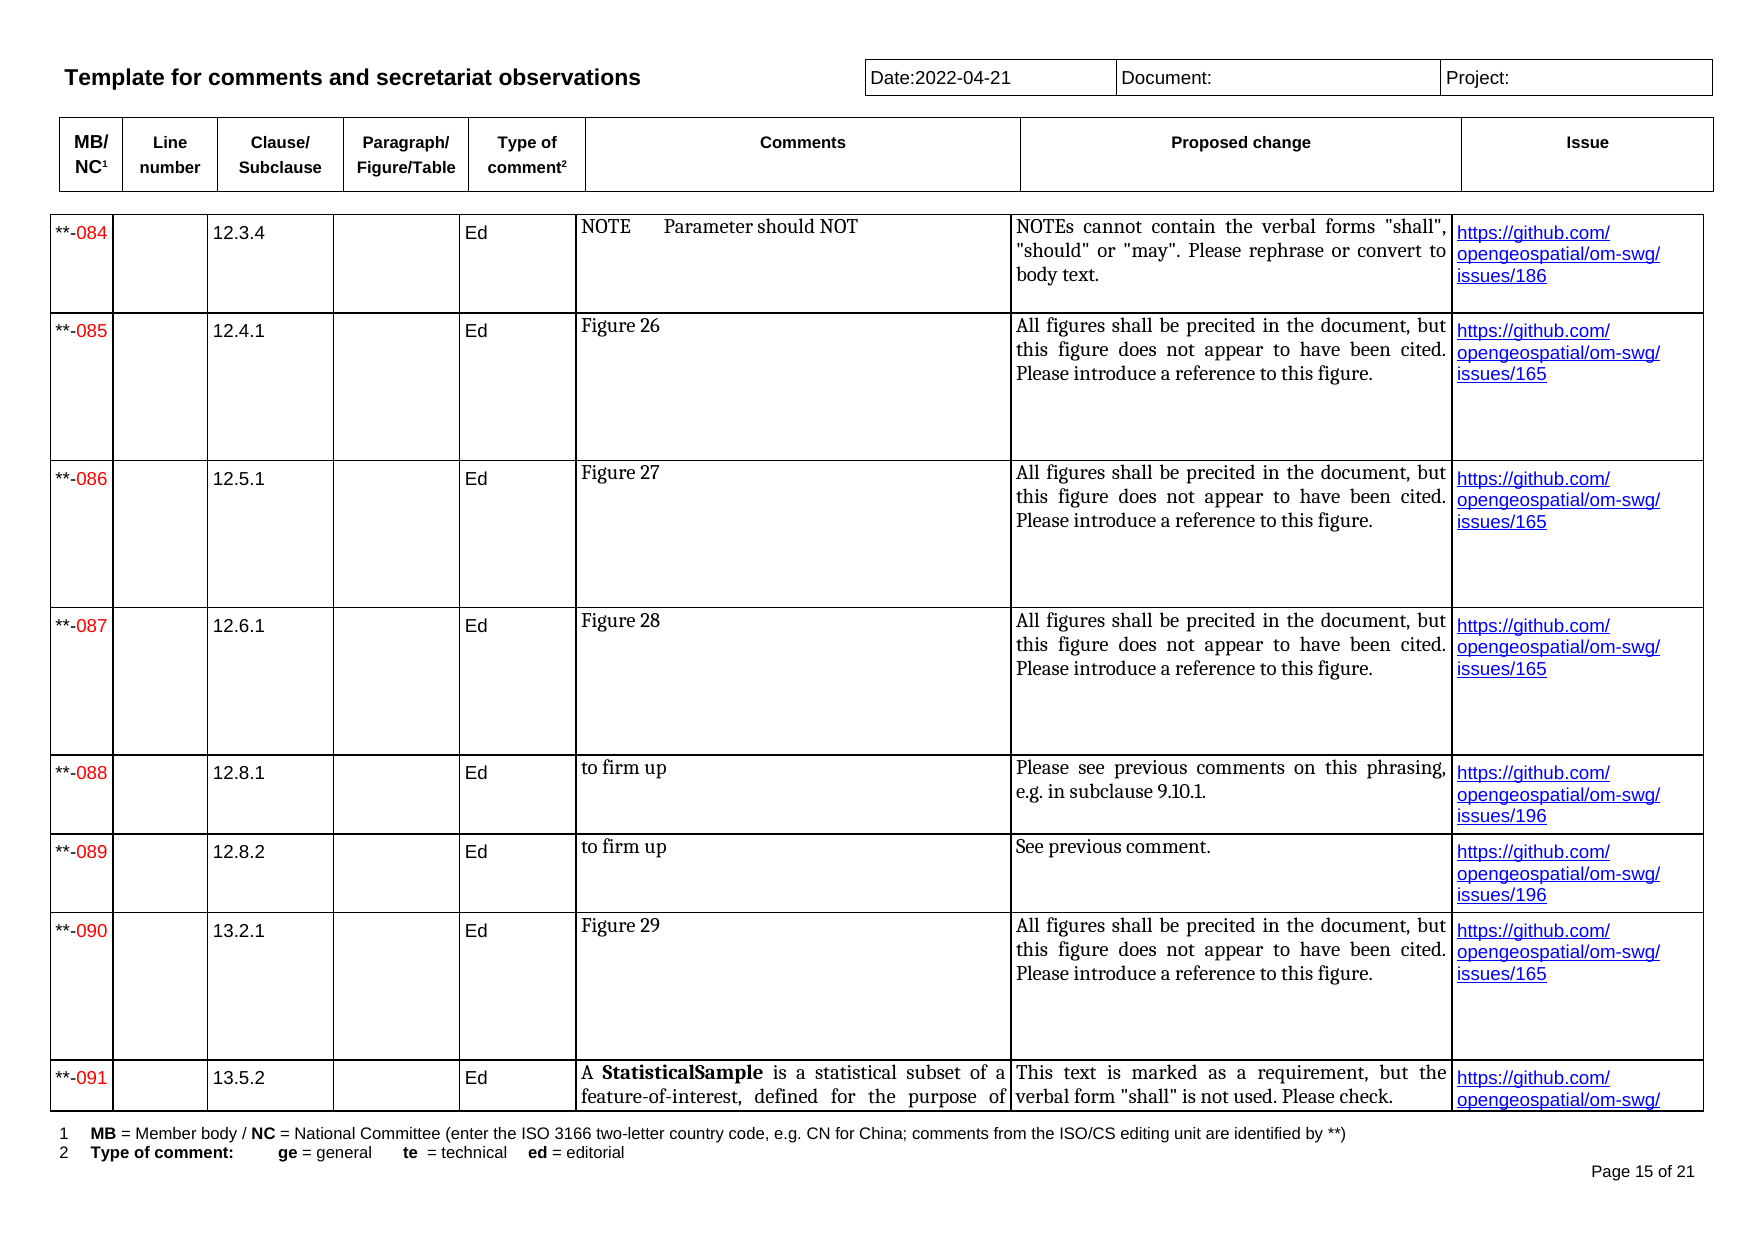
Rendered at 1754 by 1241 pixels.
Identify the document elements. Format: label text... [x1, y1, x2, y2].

table_cell **-090 [51, 913, 112, 1059]
table_cell [114, 1061, 207, 1110]
table_cell **-086 [51, 461, 112, 607]
table_cell [114, 608, 207, 754]
table_cell Ed [460, 215, 575, 312]
table_cell [334, 835, 459, 912]
table_cell [114, 314, 207, 459]
table_cell **-085 [51, 314, 112, 459]
table_cell Ed [460, 1061, 575, 1110]
table_cell to firm up [577, 835, 1010, 912]
table_cell NOTEs cannot contain the verbal forms "shall", "should" or "may". Please rephrase or convert to body text. [1012, 215, 1451, 312]
table_cell Figure 28 [577, 608, 1010, 754]
table_cell 12.4.1 [208, 314, 333, 459]
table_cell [577, 1061, 1010, 1110]
table_cell 13.2.1 [208, 913, 333, 1059]
table_cell https://github.com/opengeospatial/om-swg/issues/165 [1453, 608, 1703, 754]
table_cell Figure 26 [577, 314, 1010, 459]
table_cell Figure 29 [577, 913, 1010, 1059]
table_cell https://github.com/opengeospatial/om-swg/issues/165 [1453, 913, 1703, 1059]
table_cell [1012, 1061, 1451, 1110]
table_cell Please see previous comments on this phrasing, e.g. in subclause 9.10.1. [1012, 756, 1451, 833]
table_cell NOTE Parameter should NOT [577, 215, 1010, 312]
table_cell Ed [460, 314, 575, 459]
table_cell to firm up [577, 756, 1010, 833]
table_cell **-087 [51, 608, 112, 754]
table_cell https://github.com/opengeospatial/om-swg/issues/186 [1453, 215, 1703, 312]
table_cell [334, 608, 459, 754]
table_cell https://github.com/opengeospatial/om-swg/issues/165 [1453, 461, 1703, 607]
table_cell [114, 461, 207, 607]
table_cell **-088 [51, 756, 112, 833]
table_cell [334, 1061, 459, 1110]
table_cell All figures shall be precited in the document, but this figure does not appear to have been cited. Please introduce a reference to this figure. [1012, 461, 1451, 607]
table_cell 12.3.4 [208, 215, 333, 312]
table_cell Ed [460, 913, 575, 1059]
table_cell Ed [460, 756, 575, 833]
table_cell **-089 [51, 835, 112, 912]
table_cell [334, 913, 459, 1059]
table_cell All figures shall be precited in the document, but this figure does not appear to have been cited. Please introduce a reference to this figure. [1012, 913, 1451, 1059]
table_cell [334, 215, 459, 312]
table_cell Ed [460, 608, 575, 754]
table_cell [334, 314, 459, 459]
table_cell [114, 756, 207, 833]
table_cell 12.6.1 [208, 608, 333, 754]
table_cell 12.5.1 [208, 461, 333, 607]
table_cell [114, 215, 207, 312]
table_cell All figures shall be precited in the document, but this figure does not appear to have been cited. Please introduce a reference to this figure. [1012, 608, 1451, 754]
table_cell [114, 913, 207, 1059]
table_cell 12.8.2 [208, 835, 333, 912]
table_cell 13.5.2 [208, 1061, 333, 1110]
table_cell Ed [460, 835, 575, 912]
table_cell https://github.com/opengeospatial/om-swg/issues/196 [1453, 756, 1703, 833]
table_cell https://github.com/opengeospatial/om-swg/issues/196 [1453, 835, 1703, 912]
table_cell [334, 461, 459, 607]
table_cell **-084 [51, 215, 112, 312]
table_cell https://github.com/opengeospatial/om-swg/issues/165 [1453, 314, 1703, 459]
table_cell See previous comment. [1012, 835, 1451, 912]
table_cell Figure 27 [577, 461, 1010, 607]
table_cell Ed [460, 461, 575, 607]
table_cell **-091 [51, 1061, 112, 1110]
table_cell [1453, 1061, 1703, 1110]
table_cell All figures shall be precited in the document, but this figure does not appear to have been cited. Please introduce a reference to this figure. [1012, 314, 1451, 459]
table_cell [114, 835, 207, 912]
table_cell 12.8.1 [208, 756, 333, 833]
table_cell [334, 756, 459, 833]
